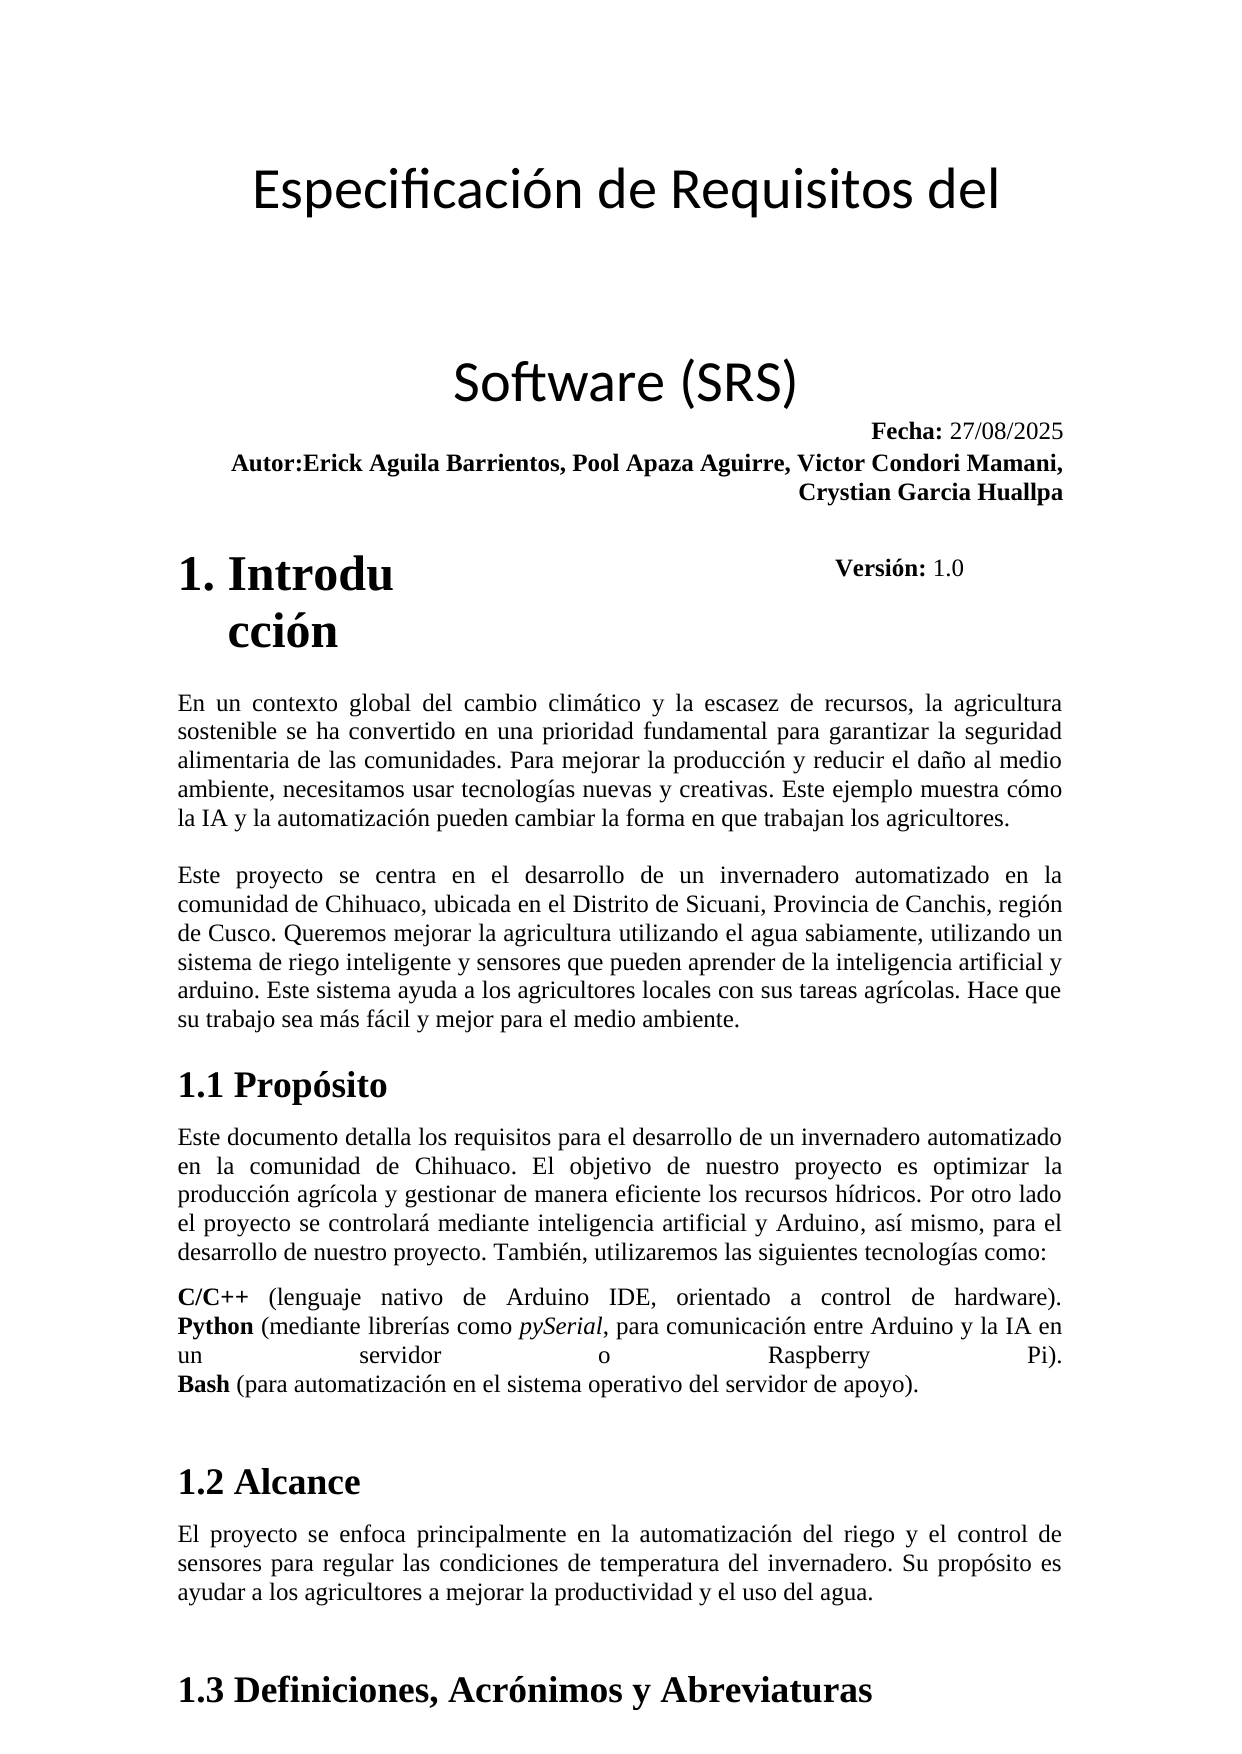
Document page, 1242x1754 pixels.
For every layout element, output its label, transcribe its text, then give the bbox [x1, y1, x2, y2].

text Este documento detalla los requisitos para el desarrollo de un invernadero automatizado en la comunidad de Chihuaco. El objetivo de nuestro proyecto es optimizar la producción agrícola y gestionar de manera eficiente los recursos hídricos. Por otro lado el proyecto se controlará mediante inteligencia artificial y Arduino, así mismo, para el desarrollo de nuestro proyecto. También, utilizaremos las siguientes tecnologías como: [177, 1122, 1063, 1266]
subtitle Alcance [177, 1459, 1064, 1503]
subtitle Propósito [177, 1062, 1064, 1105]
text Crystian Garcia Huallpa [162, 477, 1063, 505]
text El proyecto se enfoca principalmente en la automatización del riego y el control de sensores para regular las condiciones de temperatura del invernadero. Su propósito es ayudar a los agricultores a mejorar la productividad y el uso del agua. [177, 1519, 1063, 1606]
text En un contexto global del cambio climático y la escasez de recursos, la agricultura sostenible se ha convertido en una prioridad fundamental para garantizar la seguridad alimentaria de las comunidades. Para mejorar la producción y reducir el daño al medio ambiente, necesitamos usar tecnologías nuevas y creativas. Este ejemplo muestra cómo la IA y la automatización pueden cambiar la forma en que trabajan los agricultores. [177, 688, 1063, 831]
title Especificación de Requisitos del [176, 152, 1064, 223]
text C/C++ (lenguaje nativo de Arduino IDE, orientado a control de hardware). Python (mediante librerías como pySerial, para comunicación entre Arduino y la IA en un servidor o Raspberry Pi). Bash (para automatización en el sistema operativo del servidor de apoyo). [177, 1282, 1063, 1397]
subtitle Introducción [177, 543, 407, 658]
text Versión: 1.0 [835, 553, 1064, 582]
text Este proyecto se centra en el desarrollo de un invernadero automatizado en la comunidad de Chihuaco, ubicada en el Distrito de Sicuani, Provincia de Canchis, región de Cusco. Queremos mejorar la agricultura utilizando el agua sabiamente, utilizando un sistema de riego inteligente y sensores que pueden aprender de la inteligencia artificial y arduino. Este sistema ayuda a los agricultores locales con sus tareas agrícolas. Hace que su trabajo sea más fácil y mejor para el medio ambiente. [177, 861, 1063, 1033]
text Fecha: 27/08/2025 [162, 416, 1063, 445]
text Autor:Erick Aguila Barrientos, Pool Apaza Aguirre, Victor Condori Mamani, [162, 448, 1063, 477]
title Software (SRS) [176, 345, 1064, 416]
subtitle Definiciones, Acrónimos y Abreviaturas [177, 1668, 1064, 1711]
